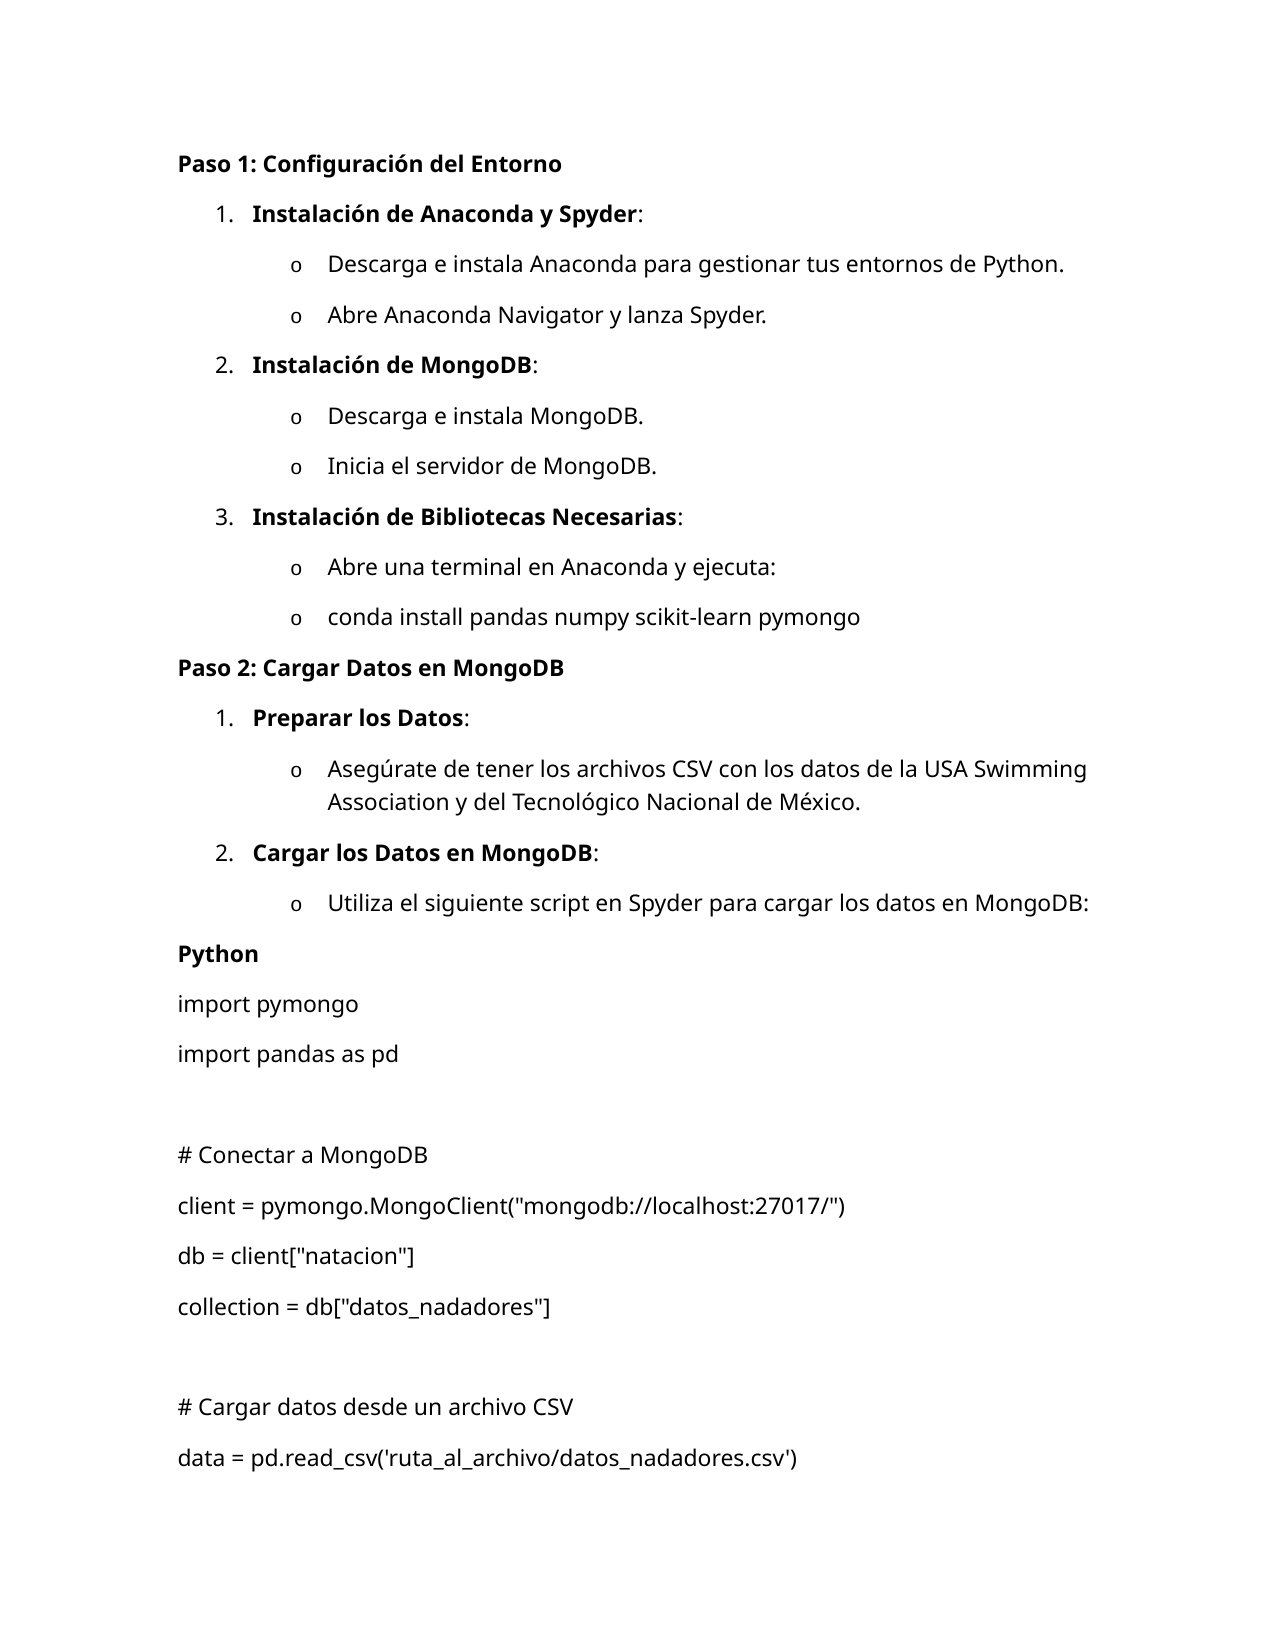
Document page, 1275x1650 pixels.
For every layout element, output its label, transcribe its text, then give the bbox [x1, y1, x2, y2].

text db = client["natacion"] [177, 1240, 1098, 1271]
text Python [177, 938, 1098, 969]
text client = pymongo.MongoClient("mongodb://localhost:27017/") [177, 1190, 1098, 1221]
text import pymongo [177, 988, 1098, 1019]
list Cargar los Datos en MongoDB: [215, 837, 1098, 868]
text # Cargar datos desde un archivo CSV [177, 1391, 1098, 1423]
text collection = db["datos_nadadores"] [177, 1291, 1098, 1322]
list Instalación de Bibliotecas Necesarias: [215, 501, 1098, 532]
list Descarga e instala MongoDB. [290, 400, 1098, 431]
list Asegúrate de tener los archivos CSV con los datos de la USA Swimming Association y del Tecnológico Nacional de México. [290, 753, 1098, 818]
list Inicia el servidor de MongoDB. [290, 450, 1098, 481]
text import pandas as pd [177, 1038, 1098, 1070]
list Abre una terminal en Anaconda y ejecuta: [290, 551, 1098, 582]
text data = pd.read_csv('ruta_al_archivo/datos_nadadores.csv') [177, 1442, 1098, 1473]
text Paso 1: Configuración del Entorno [177, 148, 1098, 179]
list Instalación de Anaconda y Spyder: [215, 198, 1098, 229]
list Descarga e instala Anaconda para gestionar tus entornos de Python. [290, 248, 1098, 280]
text # Conectar a MongoDB [177, 1139, 1098, 1171]
list Abre Anaconda Navigator y lanza Spyder. [290, 299, 1098, 330]
list Preparar los Datos: [215, 702, 1098, 733]
text Paso 2: Cargar Datos en MongoDB [177, 652, 1098, 683]
list conda install pandas numpy scikit-learn pymongo [290, 601, 1098, 633]
list Instalación de MongoDB: [215, 349, 1098, 381]
list Utiliza el siguiente script en Spyder para cargar los datos en MongoDB: [290, 887, 1098, 918]
